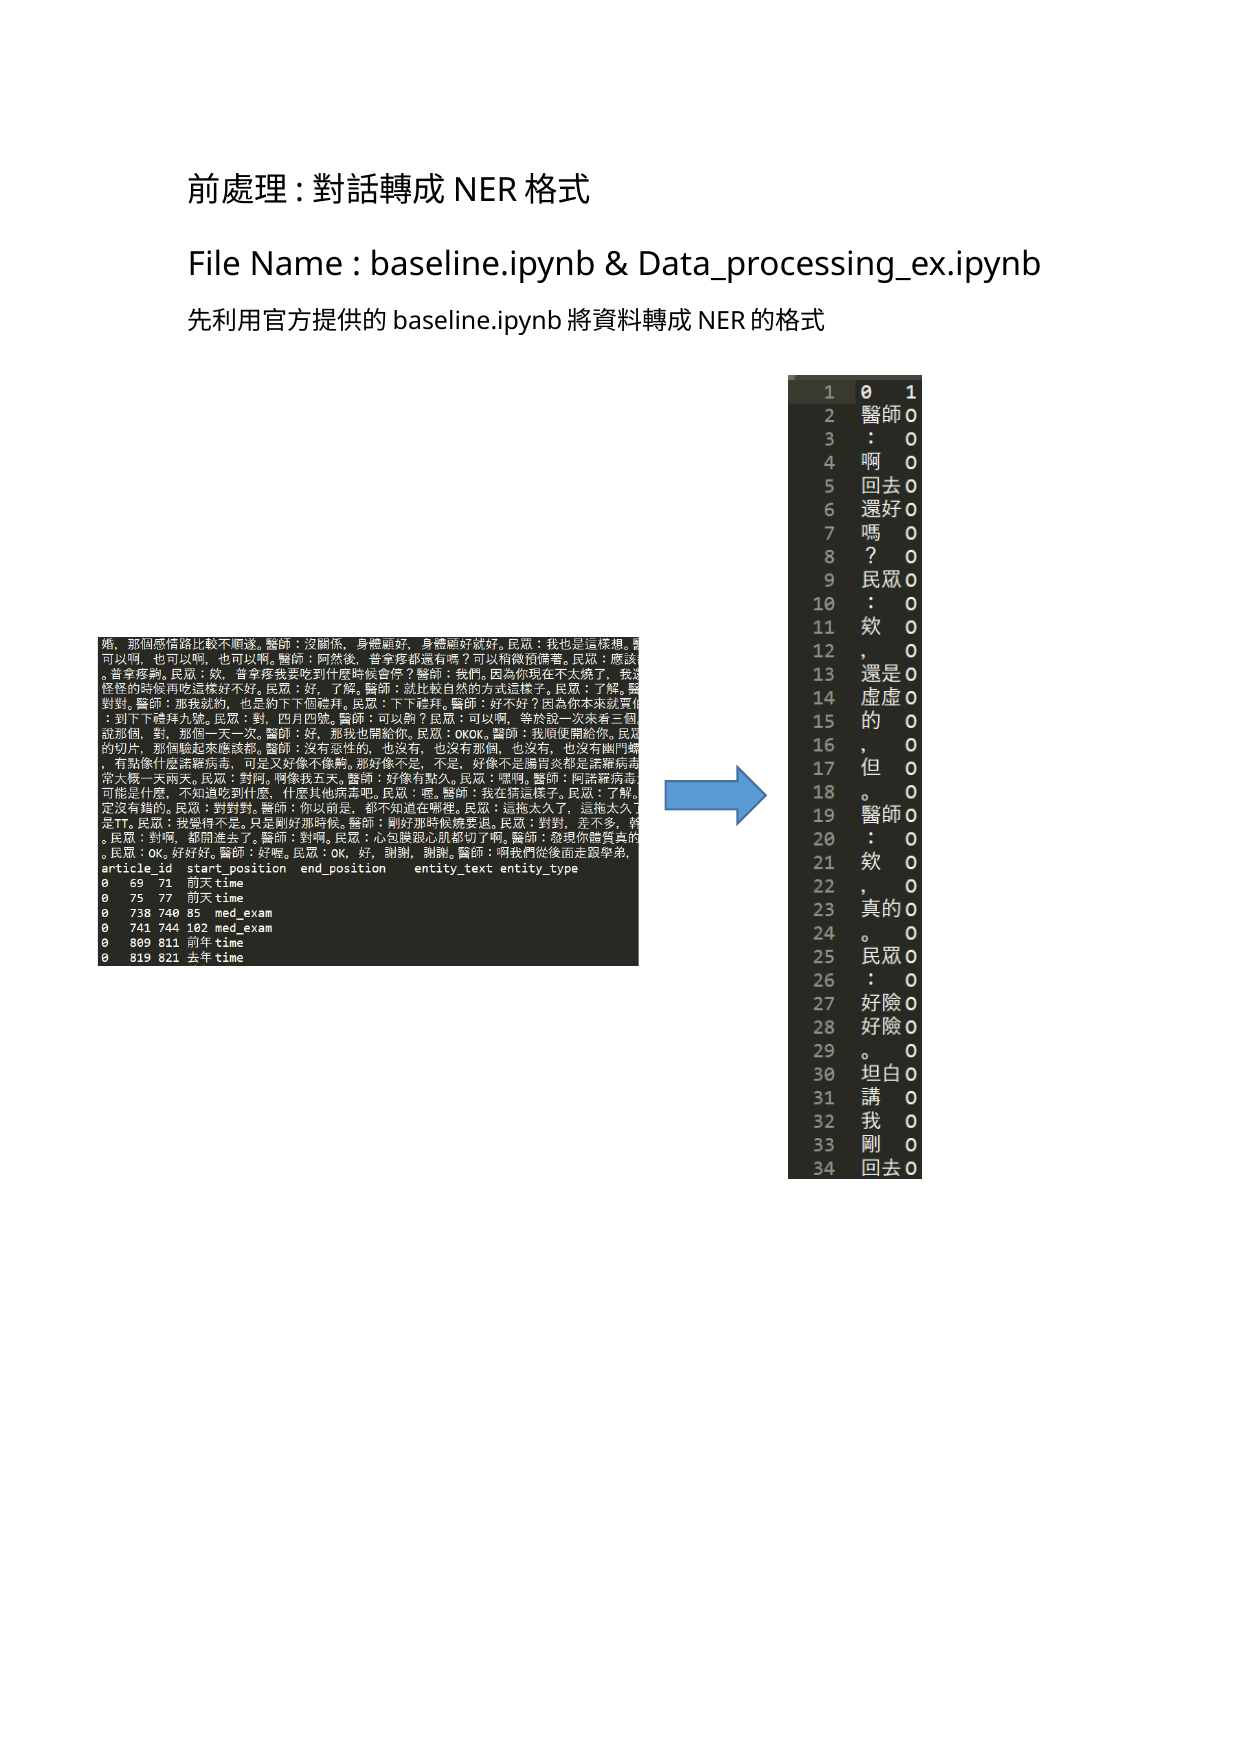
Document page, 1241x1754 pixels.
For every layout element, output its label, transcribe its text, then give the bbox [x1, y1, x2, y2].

text File Name : baseline.ipynb & Data_processing_ex.ipynb [187, 225, 1053, 300]
picture [788, 375, 922, 1179]
picture [97, 637, 639, 966]
text 先利用官方提供的baseline.ipynb將資料轉成NER的格式 [187, 300, 1053, 337]
text 前處理 : 對話轉成NER格式 [187, 150, 1053, 225]
